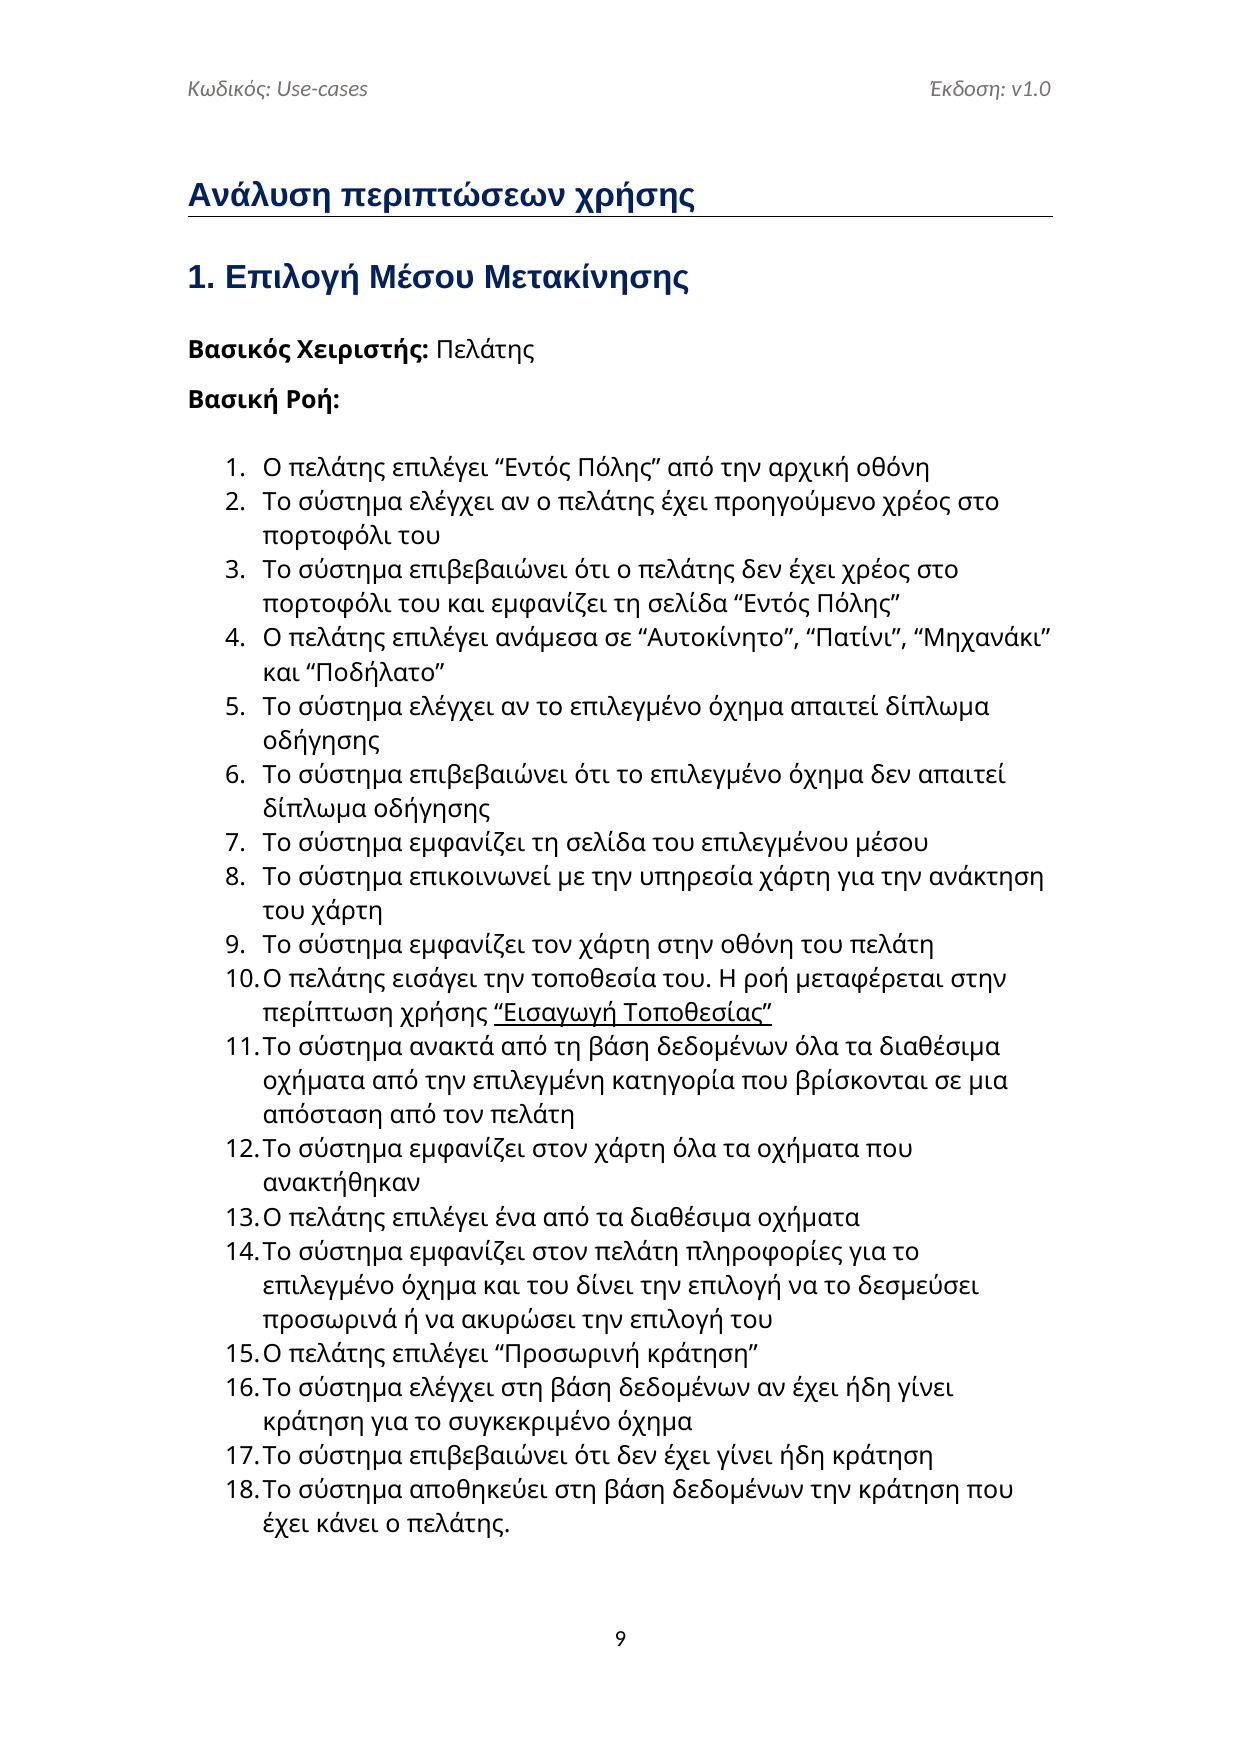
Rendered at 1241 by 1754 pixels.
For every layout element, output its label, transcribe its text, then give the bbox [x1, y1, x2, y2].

text Ανάλυση περιπτώσεων χρήσης [187, 175, 1053, 217]
text Βασική Ροή: [187, 382, 1053, 416]
list Το σύστημα επικοινωνεί με την υπηρεσία χάρτη για την ανάκτηση του χάρτη [225, 858, 1053, 927]
list Το σύστημα αποθηκεύει στη βάση δεδομένων την κράτηση που έχει κάνει ο πελάτης. [225, 1472, 1053, 1540]
list Το σύστημα ελέγχει αν το επιλεγμένο όχημα απαιτεί δίπλωμα οδήγησης [225, 688, 1053, 756]
list Το σύστημα επιβεβαιώνει ότι το επιλεγμένο όχημα δεν απαιτεί δίπλωμα οδήγησης [225, 756, 1053, 824]
list Το σύστημα εμφανίζει τη σελίδα του επιλεγμένου μέσου [225, 824, 1053, 858]
list Το σύστημα ανακτά από τη βάση δεδομένων όλα τα διαθέσιμα οχήματα από την επιλεγμένη κατηγορία που βρίσκονται σε μια απόσταση από τον πελάτη [225, 1029, 1053, 1131]
list Ο πελάτης επιλέγει “Εντός Πόλης” από την αρχική οθόνη [225, 450, 1053, 484]
list Το σύστημα εμφανίζει τον χάρτη στην οθόνη του πελάτη [225, 927, 1053, 961]
list Ο πελάτης επιλέγει ανάμεσα σε “Αυτοκίνητο”, “Πατίνι”, “Μηχανάκι” και “Ποδήλατο” [225, 620, 1053, 688]
list Το σύστημα επιβεβαιώνει ότι δεν έχει γίνει ήδη κράτηση [225, 1438, 1053, 1472]
list Το σύστημα επιβεβαιώνει ότι ο πελάτης δεν έχει χρέος στο πορτοφόλι του και εμφανίζει τη σελίδα “Εντός Πόλης” [225, 552, 1053, 620]
list Ο πελάτης επιλέγει ένα από τα διαθέσιμα οχήματα [225, 1199, 1053, 1233]
list Ο πελάτης εισάγει την τοποθεσία του. Η ροή μεταφέρεται στην περίπτωση χρήσης “Εισαγωγή Τοποθεσίας” [225, 961, 1053, 1029]
list Το σύστημα εμφανίζει στον χάρτη όλα τα οχήματα που ανακτήθηκαν [225, 1131, 1053, 1199]
list Το σύστημα ελέγχει στη βάση δεδομένων αν έχει ήδη γίνει κράτηση για το συγκεκριμένο όχημα [225, 1369, 1053, 1438]
list Επιλογή Μέσου Μετακίνησης [187, 257, 1053, 296]
list Ο πελάτης επιλέγει “Προσωρινή κράτηση” [225, 1335, 1053, 1369]
list Tο σύστημα εμφανίζει στον πελάτη πληροφορίες για το επιλεγμένο όχημα και του δίνει την επιλογή να το δεσμεύσει προσωρινά ή να ακυρώσει την επιλογή του [225, 1233, 1053, 1335]
text Βασικός Χειριστής: Πελάτης [187, 331, 1053, 365]
list Το σύστημα ελέγχει αν ο πελάτης έχει προηγούμενο χρέος στο πορτοφόλι του [225, 484, 1053, 552]
